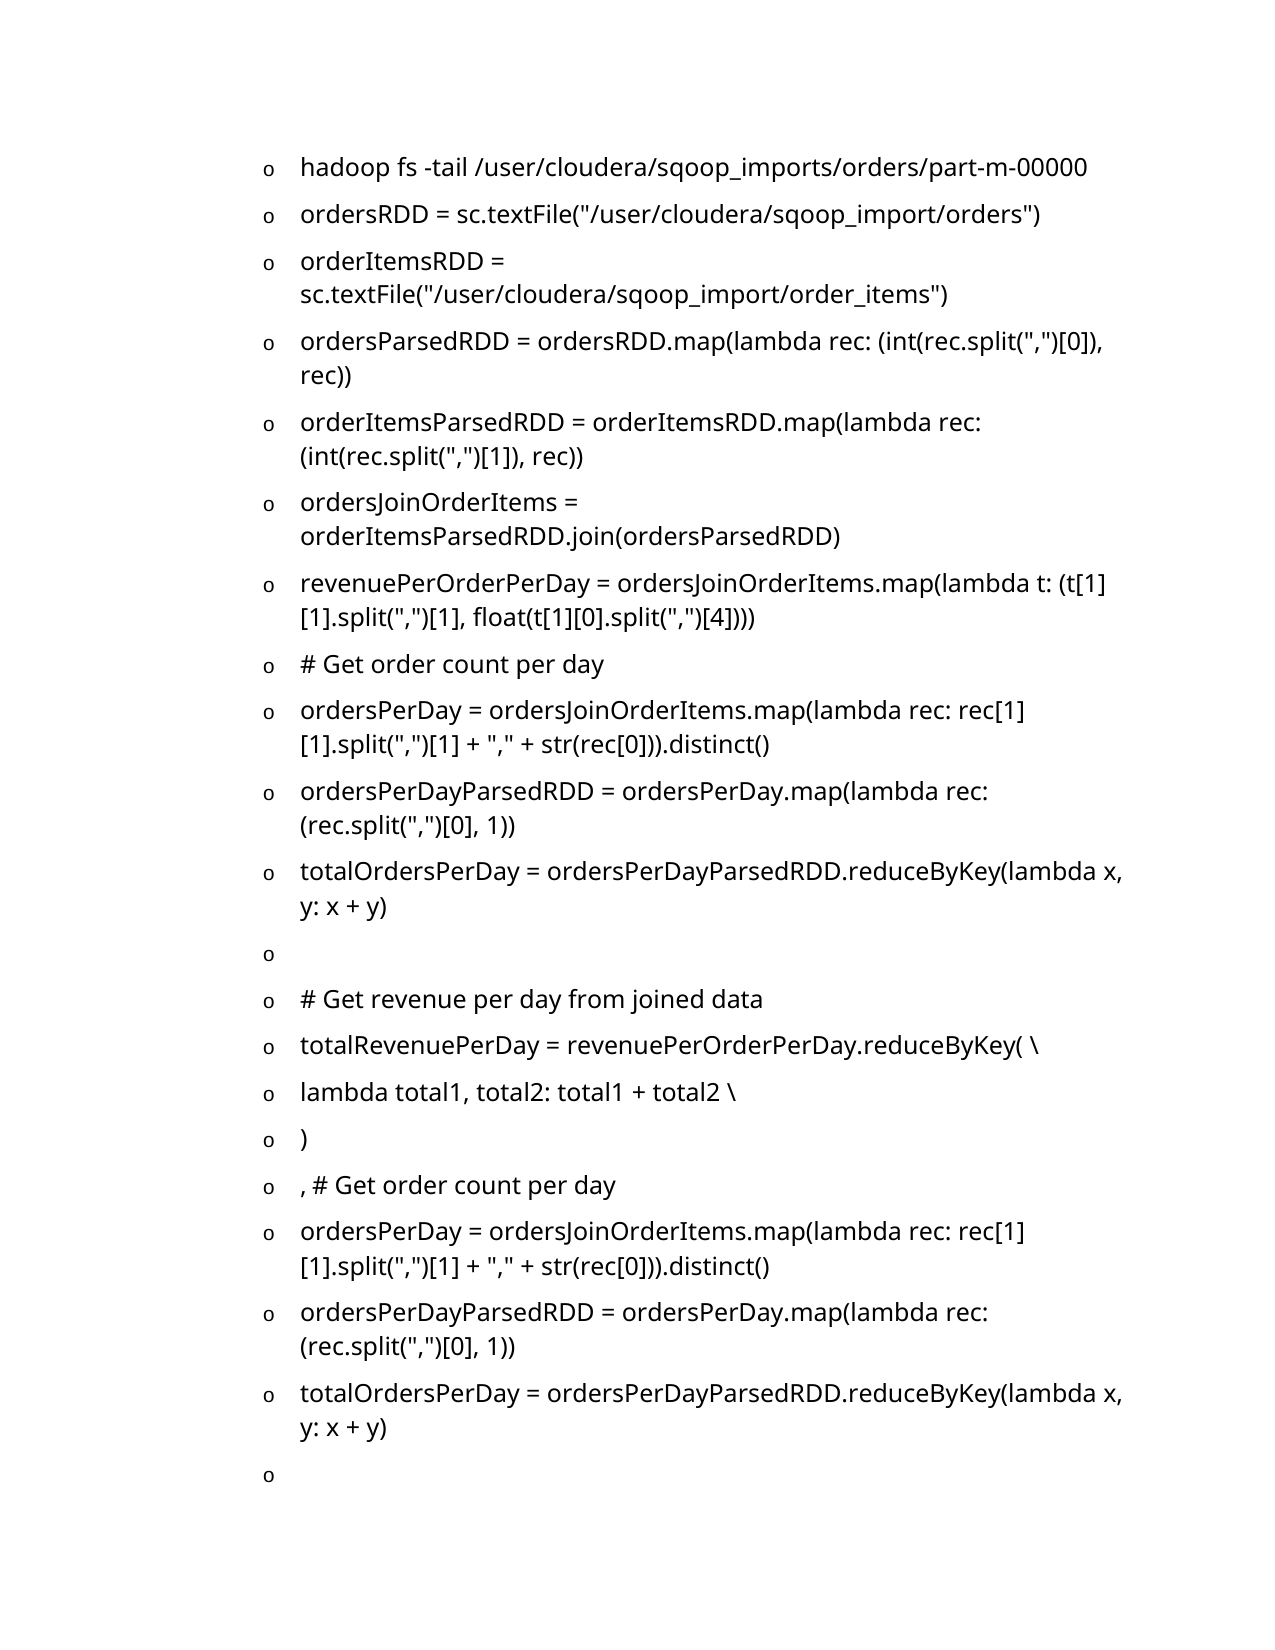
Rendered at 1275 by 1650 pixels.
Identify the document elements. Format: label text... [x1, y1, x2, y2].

list # Get order count per day [262, 646, 1125, 680]
list ordersPerDayParsedRDD = ordersPerDay.map(lambda rec: (rec.split(",")[0], 1)) [262, 1295, 1125, 1363]
list ordersPerDay = ordersJoinOrderItems.map(lambda rec: rec[1][1].split(",")[1] + "," + str(rec[0])).distinct() [262, 1214, 1125, 1282]
list orderItemsRDD = sc.textFile("/user/cloudera/sqoop_import/order_items") [262, 243, 1125, 311]
list ordersParsedRDD = ordersRDD.map(lambda rec: (int(rec.split(",")[0]), rec)) [262, 324, 1125, 392]
list totalRevenuePerDay = revenuePerOrderPerDay.reduceByKey( \ [262, 1028, 1125, 1062]
list totalOrdersPerDay = ordersPerDayParsedRDD.reduceByKey(lambda x, y: x + y) [262, 1375, 1125, 1443]
list , # Get order count per day [262, 1167, 1125, 1202]
list hadoop fs -tail /user/cloudera/sqoop_imports/orders/part-m-00000 [262, 150, 1125, 184]
list ) [262, 1121, 1125, 1155]
list lambda total1, total2: total1 + total2 \ [262, 1074, 1125, 1108]
list ordersPerDay = ordersJoinOrderItems.map(lambda rec: rec[1][1].split(",")[1] + "," + str(rec[0])).distinct() [262, 693, 1125, 761]
list ordersJoinOrderItems = orderItemsParsedRDD.join(ordersParsedRDD) [262, 485, 1125, 553]
list # Get revenue per day from joined data [262, 981, 1125, 1015]
list totalOrdersPerDay = ordersPerDayParsedRDD.reduceByKey(lambda x, y: x + y) [262, 854, 1125, 922]
list orderItemsParsedRDD = orderItemsRDD.map(lambda rec: (int(rec.split(",")[1]), rec)) [262, 404, 1125, 472]
list ordersPerDayParsedRDD = ordersPerDay.map(lambda rec: (rec.split(",")[0], 1)) [262, 773, 1125, 842]
list revenuePerOrderPerDay = ordersJoinOrderItems.map(lambda t: (t[1][1].split(",")[1], float(t[1][0].split(",")[4]))) [262, 566, 1125, 634]
list ordersRDD = sc.textFile("/user/cloudera/sqoop_import/orders") [262, 197, 1125, 231]
